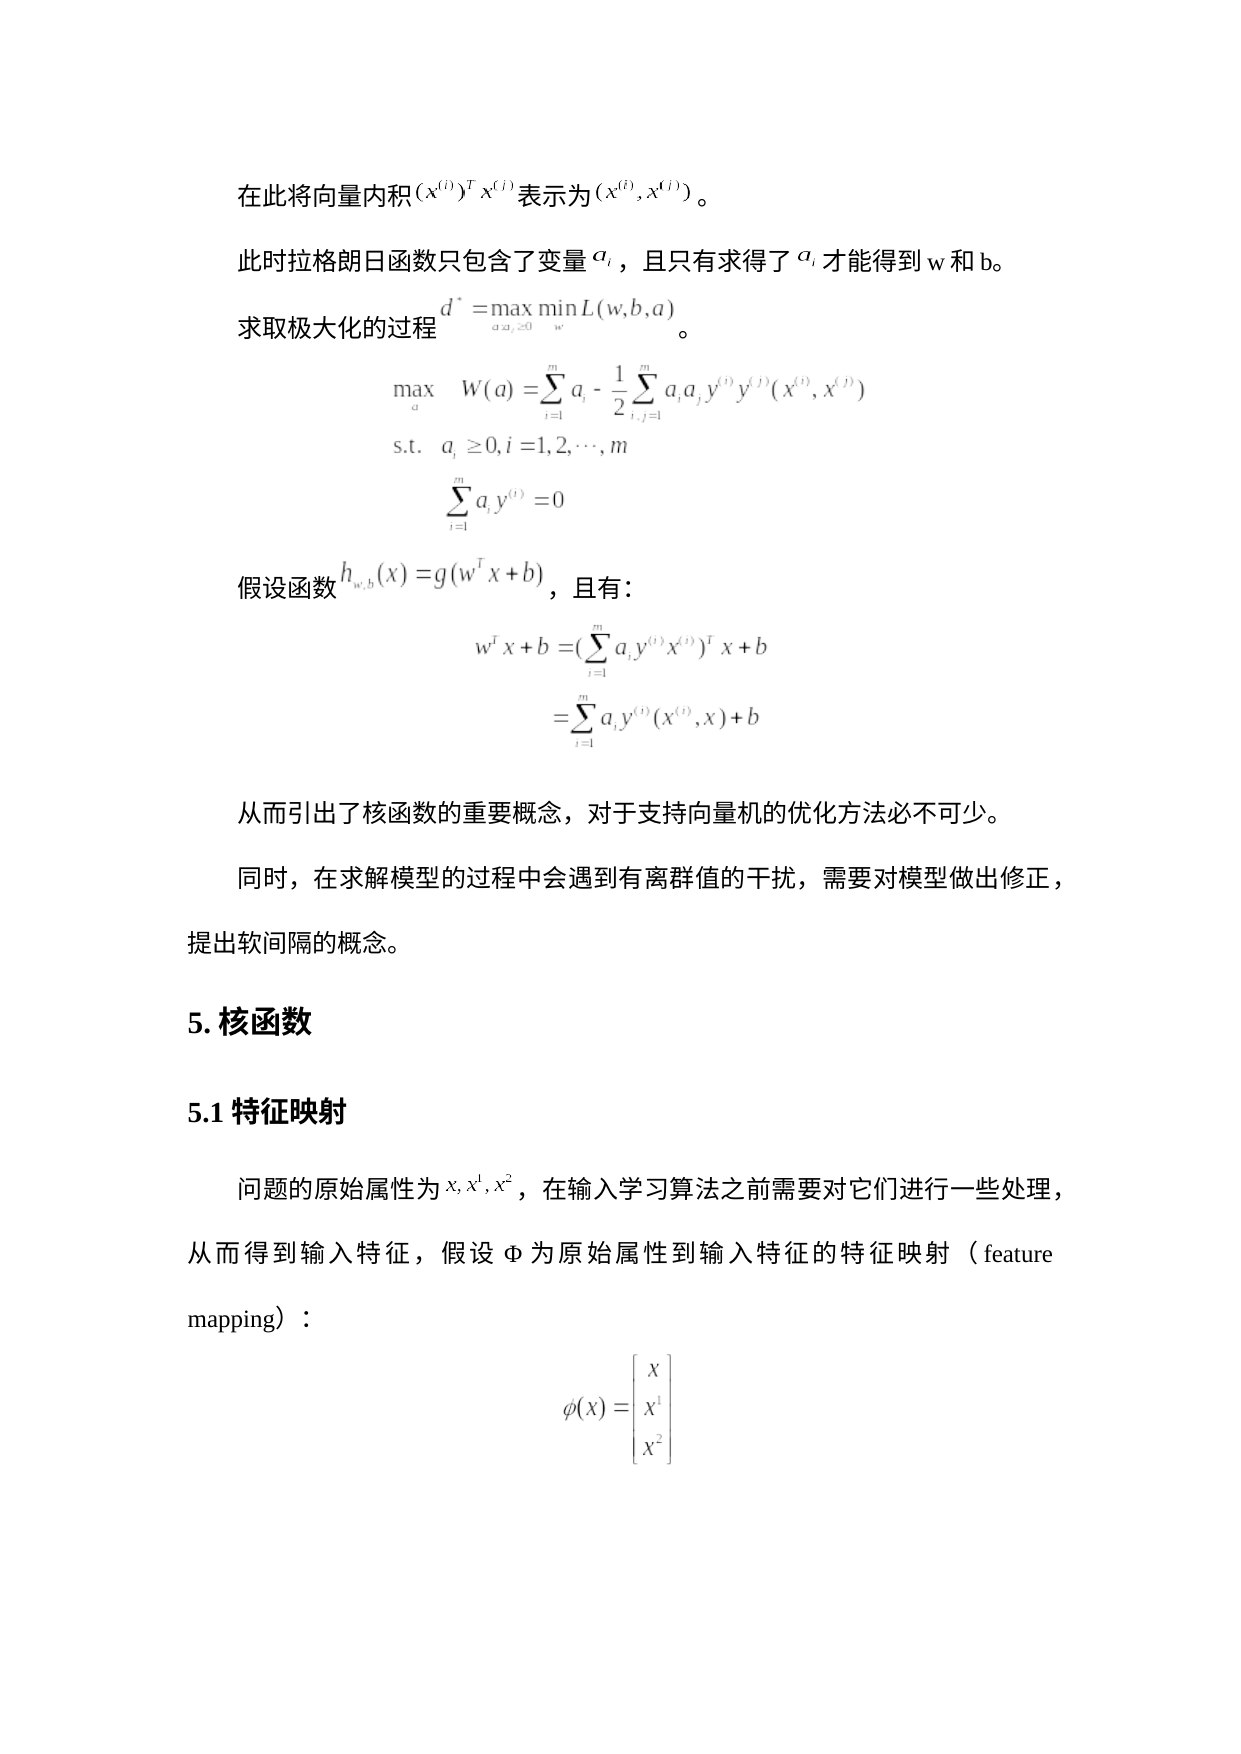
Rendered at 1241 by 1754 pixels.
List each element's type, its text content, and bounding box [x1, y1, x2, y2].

text 从而引出了核函数的重要概念，对于支持向量机的优化方法必不可少。 [187, 779, 1053, 844]
text 此时拉格朗日函数只包含了变量，且只有求得了才能得到w和b。 [187, 227, 1053, 292]
text 在此将向量内积表示为。 [187, 162, 1053, 227]
subtitle 5. 核函数 [187, 987, 1053, 1052]
text 同时，在求解模型的过程中会遇到有离群值的干扰，需要对模型做出修正，提出软间隔的概念。 [187, 844, 1053, 974]
text 求取极大化的过程。 [187, 292, 1053, 357]
subtitle 5.1 特征映射 [187, 1077, 1053, 1142]
text 问题的原始属性为，在输入学习算法之前需要对它们进行一些处理，从而得到输入特征，假设Φ为原始属性到输入特征的特征映射（feature mapping）： [187, 1154, 1053, 1349]
text 假设函数，且有： [187, 552, 1053, 617]
